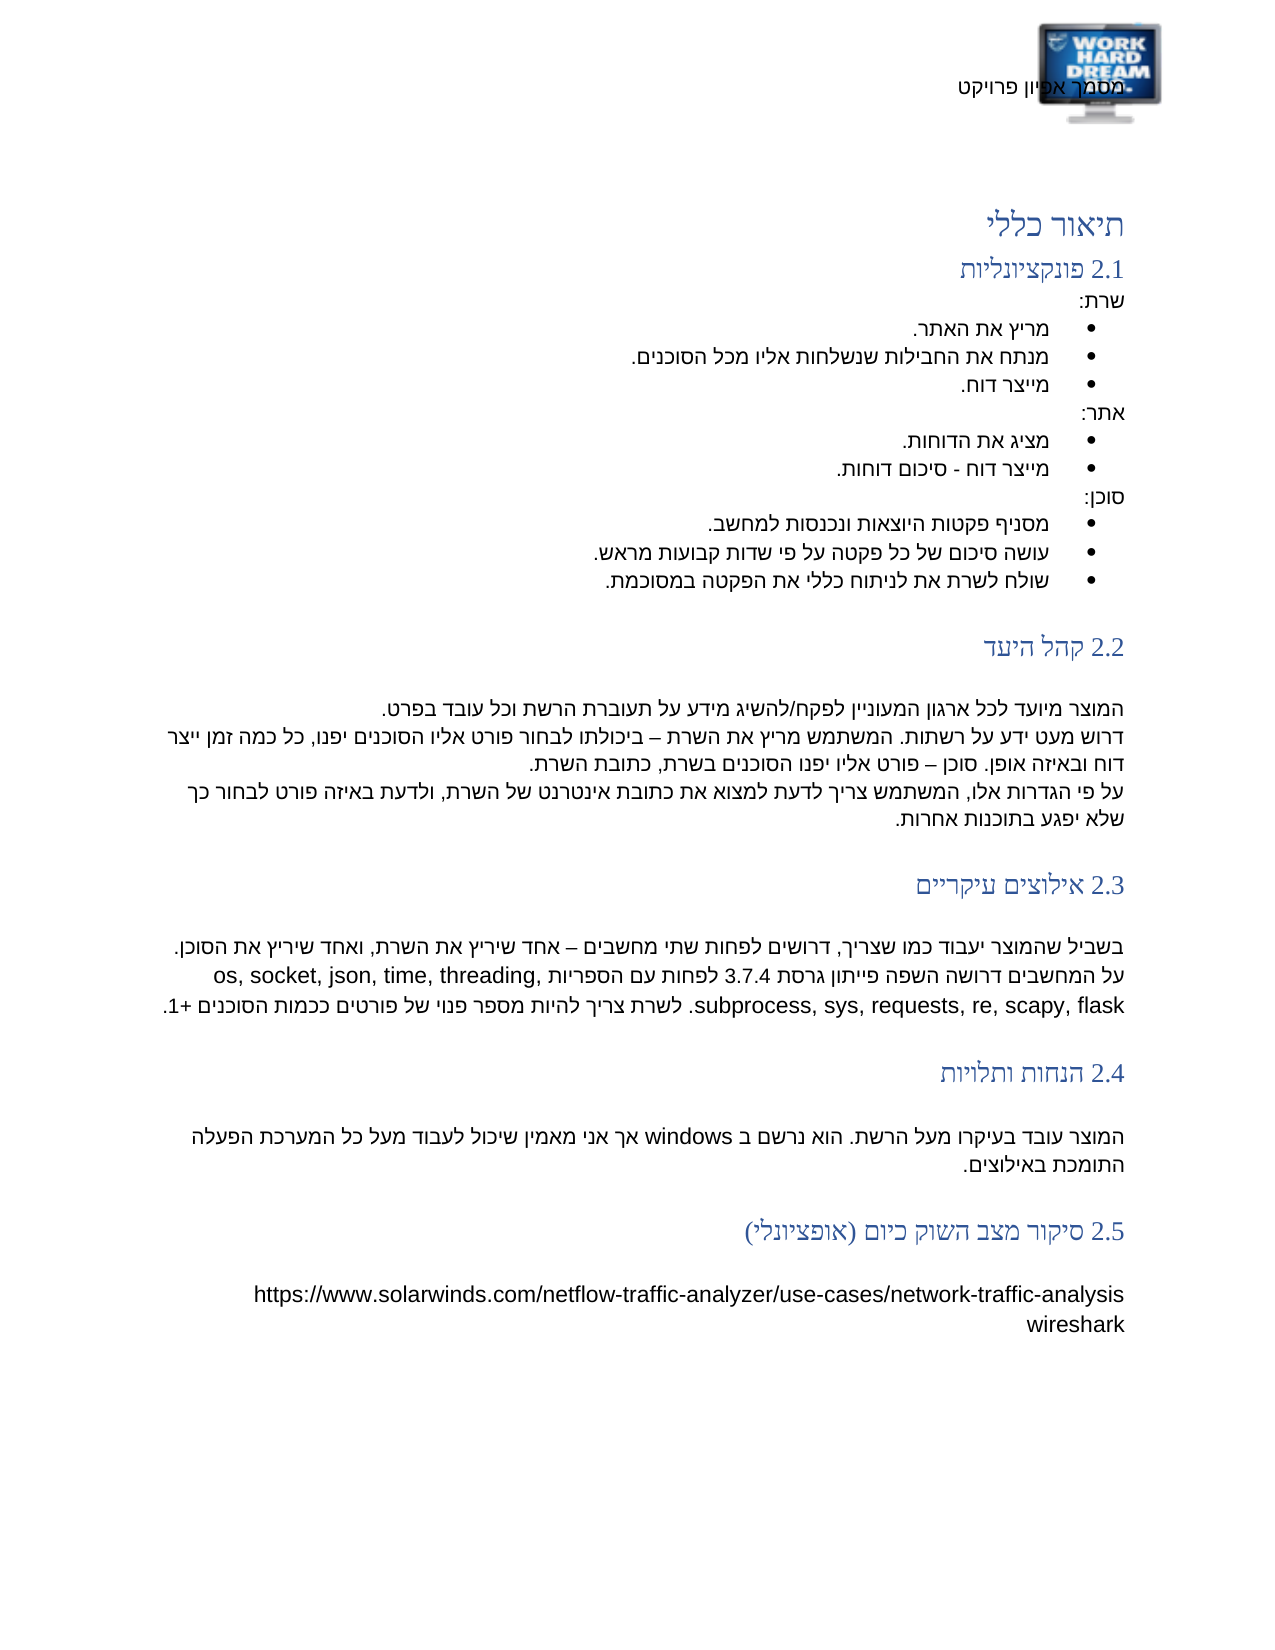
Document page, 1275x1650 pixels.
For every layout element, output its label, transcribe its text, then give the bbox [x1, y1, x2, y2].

subtitle 2.2 קהל היעד [150, 631, 1125, 662]
picture [1027, 10, 1169, 131]
text https://www.solarwinds.com/netflow-traffic-analyzer/use-cases/network-traffic-analysis [150, 1281, 1125, 1307]
text המוצר מיועד לכל ארגון המעוניין לפקח/להשיג מידע על תעוברת הרשת וכל עובד בפרט. [150, 697, 1125, 721]
list מנתח את החבילות שנשלחות אליו מכל הסוכנים. [150, 345, 1087, 369]
subtitle 2.5 סיקור מצב השוק כיום (אופציונלי) [150, 1215, 1125, 1246]
text בשביל שהמוצר יעבוד כמו שצריך, דרושים לפחות שתי מחשבים – אחד שיריץ את השרת, ואחד שיריץ את הסוכן. [150, 935, 1125, 959]
text wireshark [150, 1311, 1125, 1337]
list מציג את הדוחות. [150, 428, 1087, 453]
subtitle 2.1 פונקציונליות [150, 253, 1125, 284]
subtitle 2.3 אילוצים עיקריים [150, 869, 1125, 900]
text שרת: [150, 289, 1125, 313]
list מריץ את האתר. [150, 317, 1087, 341]
text על פי הגדרות אלו, המשתמש צריך לדעת למצוא את כתובת אינטרנט של השרת, ולדעת באיזה פורט לבחור כך שלא יפגע בתוכנות אחרות. [150, 779, 1125, 831]
text על המחשבים דרושה השפה פייתון גרסת 3.7.4 לפחות עם הספריות os, socket, json, time, threading, subprocess, sys, requests, re, scapy, flask. לשרת צריך להיות מספר פנוי של פורטים ככמות הסוכנים +1. [150, 962, 1125, 1019]
list מסניף פקטות היוצאות ונכנסות למחשב. [150, 512, 1087, 537]
text דרוש מעט ידע על רשתות. המשתמש מריץ את השרת – ביכולתו לבחור פורט אליו הסוכנים יפנו, כל כמה זמן ייצר דוח ובאיזה אופן. סוכן – פורט אליו יפנו הסוכנים בשרת, כתובת השרת. [150, 724, 1125, 776]
text סוכן: [150, 485, 1125, 509]
subtitle 2.4 הנחות ותלויות [150, 1057, 1125, 1088]
subtitle תיאור כללי [150, 205, 1125, 243]
text המוצר עובד בעיקרו מעל הרשת. הוא נרשם ב windows אך אני מאמין שיכול לעבוד מעל כל המערכת הפעלה התומכת באילוצים. [150, 1123, 1125, 1177]
list שולח לשרת את לניתוח כללי את הפקטה במסוכמת. [150, 568, 1087, 593]
list מייצר דוח. [150, 373, 1087, 397]
list עושה סיכום של כל פקטה על פי שדות קבועות מראש. [150, 540, 1087, 565]
list מייצר דוח - סיכום דוחות. [150, 457, 1087, 481]
text אתר: [150, 401, 1125, 425]
